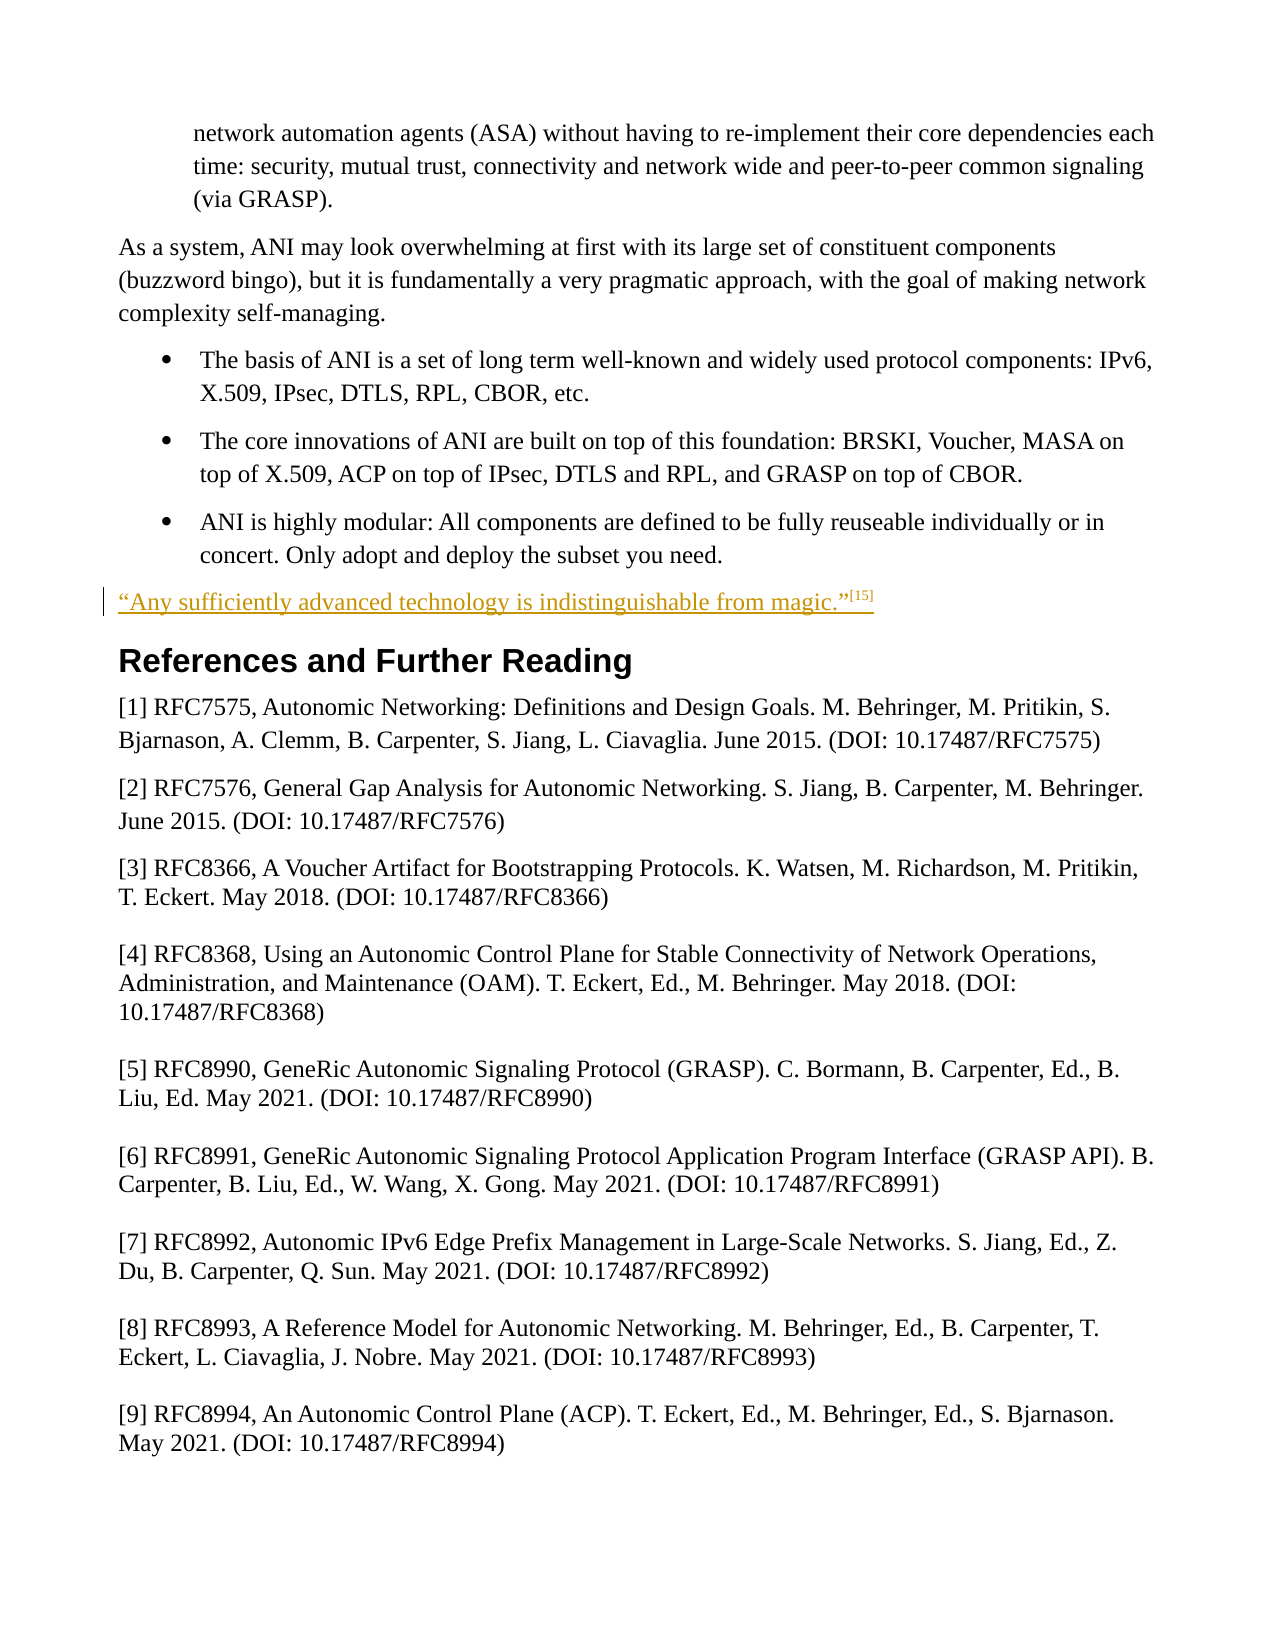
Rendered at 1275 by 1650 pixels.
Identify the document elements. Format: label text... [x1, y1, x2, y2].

text [3] RFC8366, A Voucher Artifact for Bootstrapping Protocols. K. Watsen, M. Richardson, M. Pritikin, T. Eckert. May 2018. (DOI: 10.17487/RFC8366) [118, 853, 1157, 911]
text [9] RFC8994, An Autonomic Control Plane (ACP). T. Eckert, Ed., M. Behringer, Ed., S. Bjarnason. May 2021. (DOI: 10.17487/RFC8994) [118, 1399, 1157, 1457]
text [5] RFC8990, GeneRic Autonomic Signaling Protocol (GRASP). C. Bormann, B. Carpenter, Ed., B. Liu, Ed. May 2021. (DOI: 10.17487/RFC8990) [118, 1054, 1157, 1112]
text [6] RFC8991, GeneRic Autonomic Signaling Protocol Application Program Interface (GRASP API). B. Carpenter, B. Liu, Ed., W. Wang, X. Gong. May 2021. (DOI: 10.17487/RFC8991) [118, 1141, 1157, 1198]
subtitle References and Further Reading [118, 641, 1157, 679]
list The basis of ANI is a set of long term well-known and widely used protocol components: IPv6, X.509, IPsec, DTLS, RPL, CBOR, etc. [162, 345, 1157, 407]
text [1] RFC7575, Autonomic Networking: Definitions and Design Goals. M. Behringer, M. Pritikin, S. Bjarnason, A. Clemm, B. Carpenter, S. Jiang, L. Ciavaglia. June 2015. (DOI: 10.17487/RFC7575) [118, 692, 1157, 754]
list ANI is highly modular: All components are defined to be fully reuseable individually or in concert. Only adopt and deploy the subset you need. [162, 507, 1157, 568]
text [8] RFC8993, A Reference Model for Autonomic Networking. M. Behringer, Ed., B. Carpenter, T. Eckert, L. Ciavaglia, J. Nobre. May 2021. (DOI: 10.17487/RFC8993) [118, 1313, 1157, 1371]
text [7] RFC8992, Autonomic IPv6 Edge Prefix Management in Large-Scale Networks. S. Jiang, Ed., Z. Du, B. Carpenter, Q. Sun. May 2021. (DOI: 10.17487/RFC8992) [118, 1227, 1157, 1284]
list The core innovations of ANI are built on top of this foundation: BRSKI, Voucher, MASA on top of X.509, ACP on top of IPsec, DTLS and RPL, and GRASP on top of CBOR. [162, 426, 1157, 488]
text [4] RFC8368, Using an Autonomic Control Plane for Stable Connectivity of Network Operations, Administration, and Maintenance (OAM). T. Eckert, Ed., M. Behringer. May 2018. (DOI: 10.17487/RFC8368) [118, 939, 1157, 1026]
text [2] RFC7576, General Gap Analysis for Autonomic Networking. S. Jiang, B. Carpenter, M. Behringer. June 2015. (DOI: 10.17487/RFC7576) [118, 773, 1157, 834]
